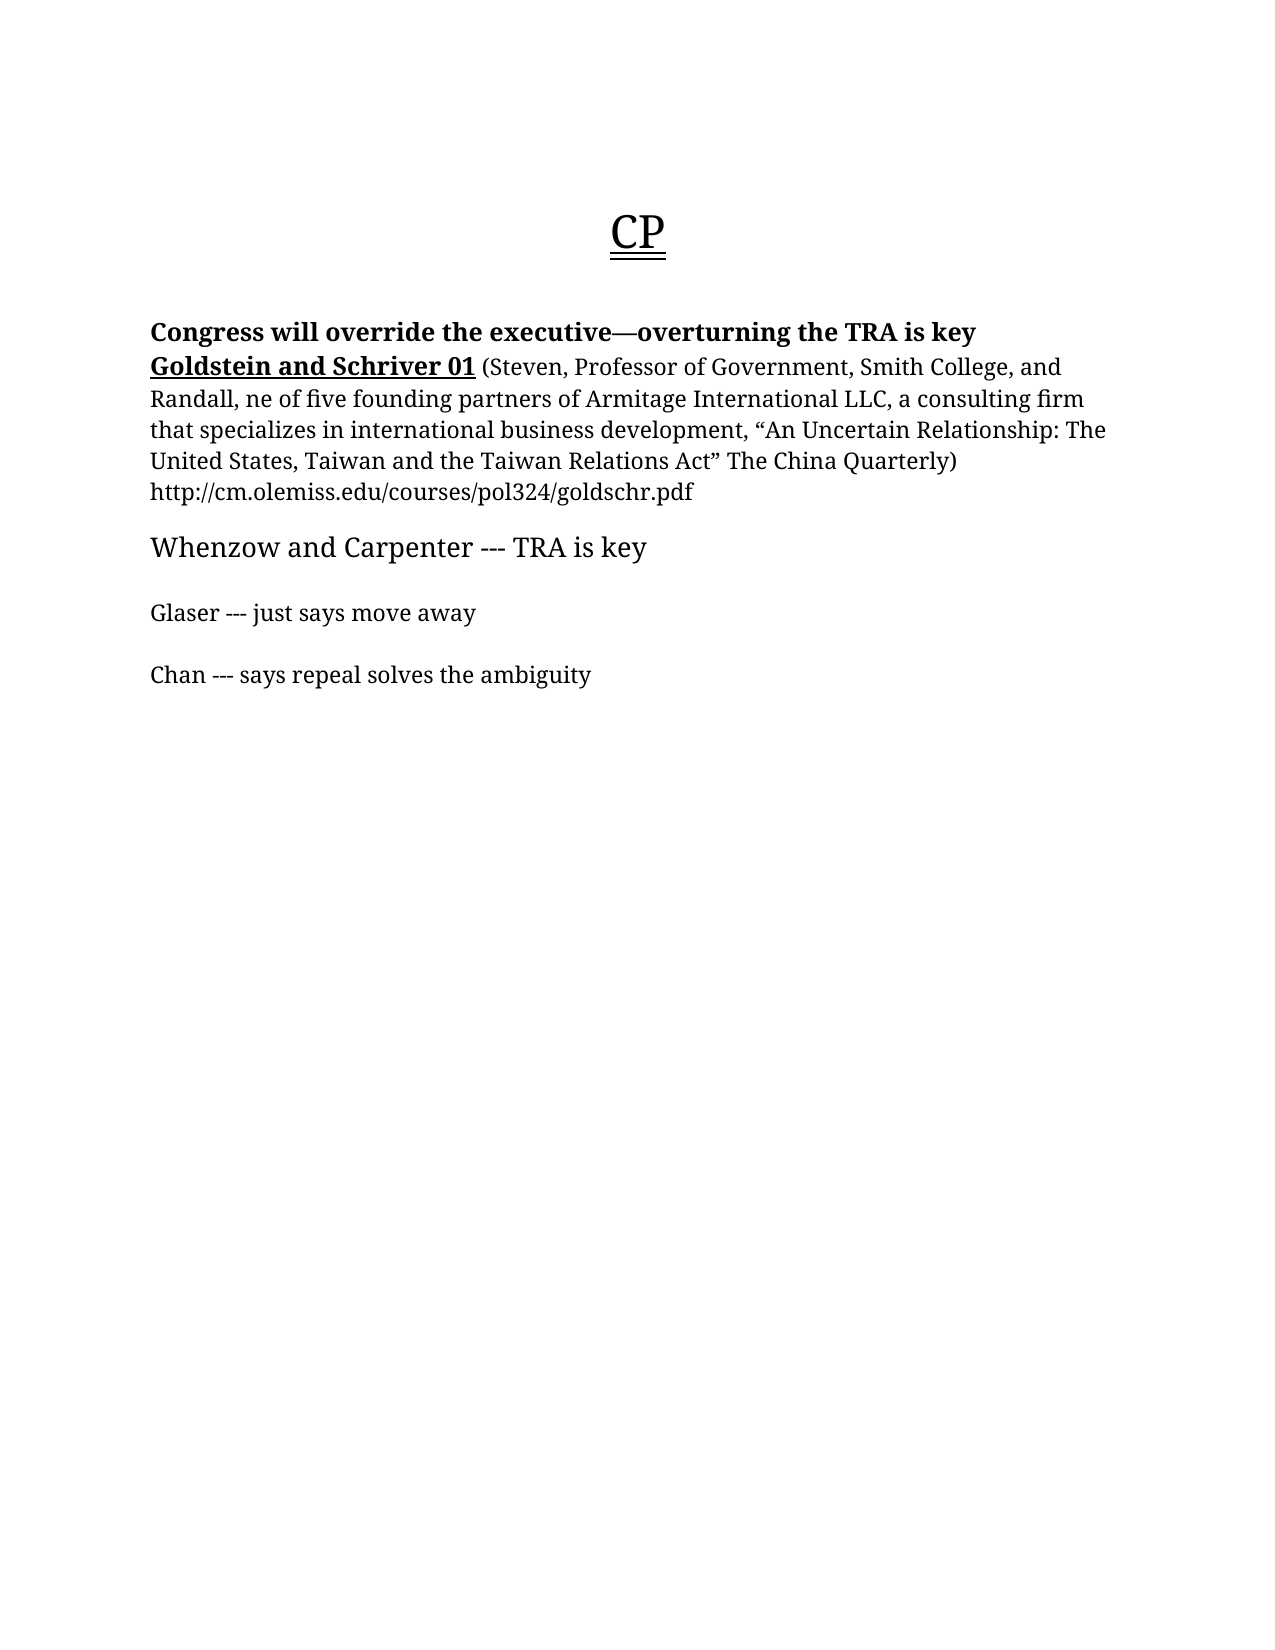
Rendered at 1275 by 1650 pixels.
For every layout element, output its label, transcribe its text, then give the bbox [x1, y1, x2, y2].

text Congress will override the executive—overturning the TRA is key [150, 314, 1125, 348]
subtitle Whenzow and Carpenter --- TRA is key [150, 528, 1125, 565]
text Glaser --- just says move away [150, 597, 1125, 628]
text Goldstein and Schriver 01 (Steven, Professor of Government, Smith College, and Randall, ne of five founding partners of Armitage International LLC, a consulting firm that specializes in international business development, “An Uncertain Relationship: The United States, Taiwan and the Taiwan Relations Act” The China Quarterly) http://cm.olemiss.edu/courses/pol324/goldschr.pdf [150, 348, 1125, 508]
text Chan --- says repeal solves the ambiguity [150, 659, 1125, 690]
subtitle CP [150, 200, 1125, 262]
